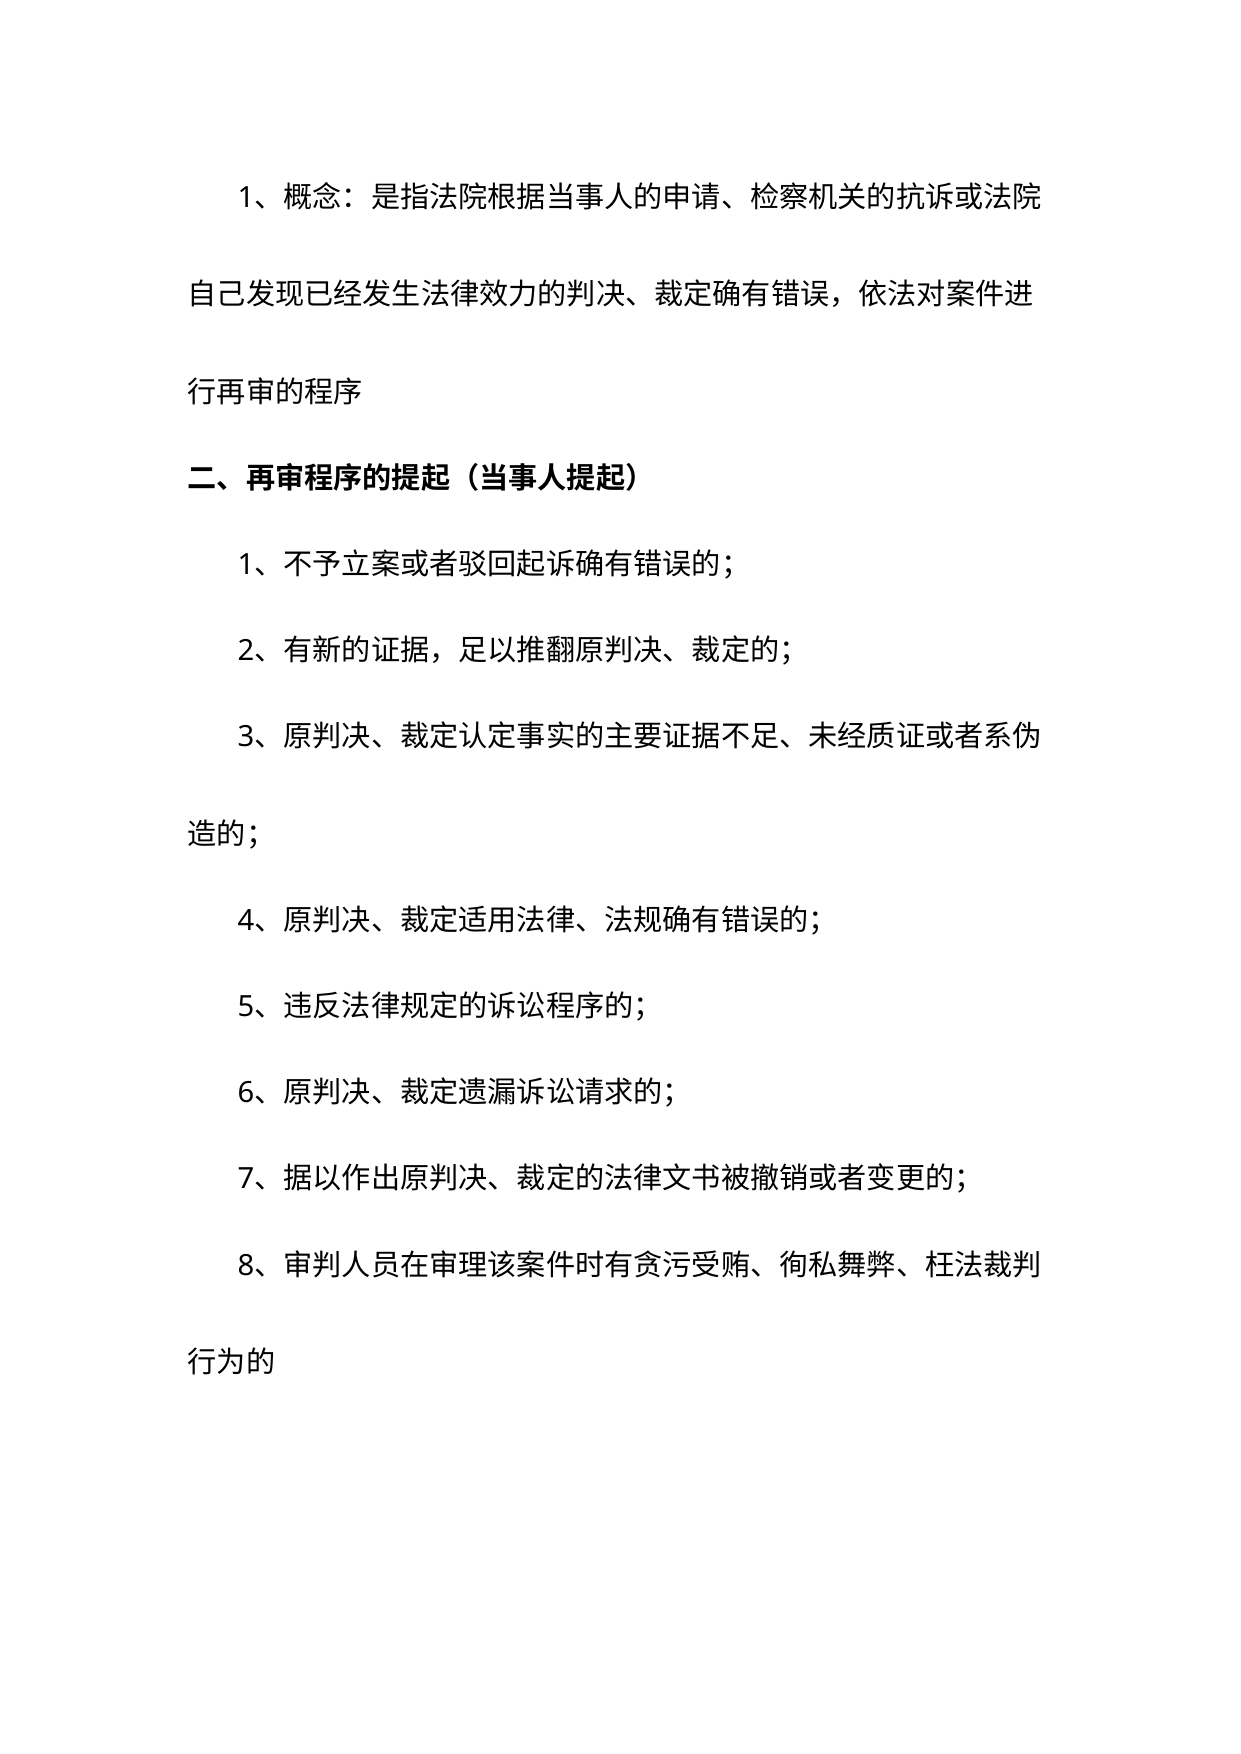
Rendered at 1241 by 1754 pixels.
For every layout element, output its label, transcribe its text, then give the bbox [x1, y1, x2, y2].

text 2、有新的证据，足以推翻原判决、裁定的； [187, 615, 1053, 680]
text 4、原判决、裁定适用法律、法规确有错误的； [187, 885, 1053, 950]
text 二、再审程序的提起（当事人提起） [187, 443, 1053, 508]
text 6、原判决、裁定遗漏诉讼请求的； [187, 1057, 1053, 1122]
text 1、概念：是指法院根据当事人的申请、检察机关的抗诉或法院自己发现已经发生法律效力的判决、裁定确有错误，依法对案件进行再审的程序 [187, 162, 1053, 422]
text 5、违反法律规定的诉讼程序的； [187, 971, 1053, 1036]
text 1、不予立案或者驳回起诉确有错误的； [187, 529, 1053, 594]
text 8、审判人员在审理该案件时有贪污受贿、徇私舞弊、枉法裁判行为的 [187, 1230, 1053, 1392]
text 7、据以作出原判决、裁定的法律文书被撤销或者变更的； [187, 1144, 1053, 1209]
text 3、原判决、裁定认定事实的主要证据不足、未经质证或者系伪造的； [187, 702, 1053, 864]
